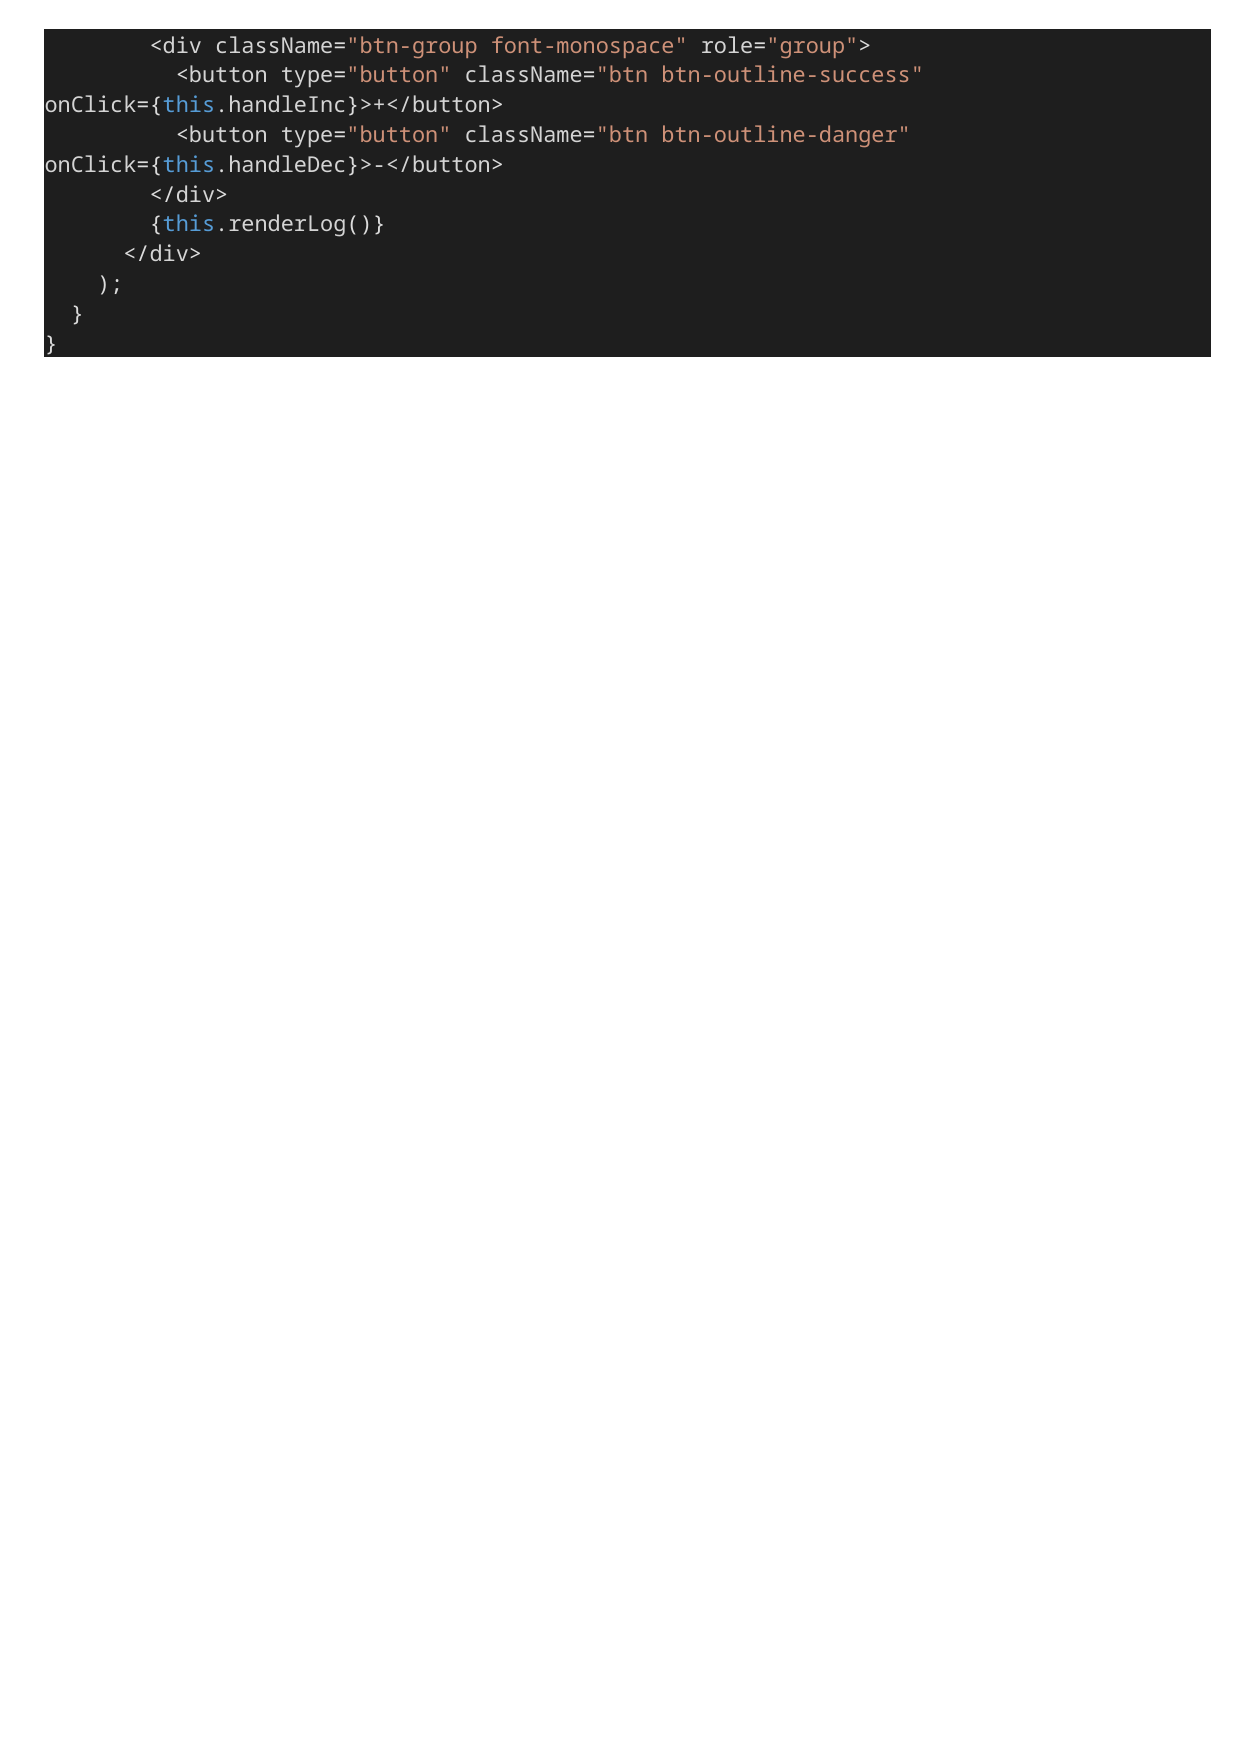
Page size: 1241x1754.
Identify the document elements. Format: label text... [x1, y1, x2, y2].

text <button type="button" className="btn btn-outline-success" onClick={this.handleInc}>+</button> [44, 59, 1211, 119]
text <div className="btn-group font-monospace" role="group"> [44, 29, 1211, 59]
text } [44, 298, 1211, 327]
text } [44, 327, 1211, 357]
text {this.renderLog()} [44, 208, 1211, 238]
text <button type="button" className="btn btn-outline-danger" onClick={this.handleDec}>-</button> [44, 119, 1211, 178]
text ); [44, 268, 1211, 298]
text </div> [44, 238, 1211, 268]
text </div> [44, 178, 1211, 208]
